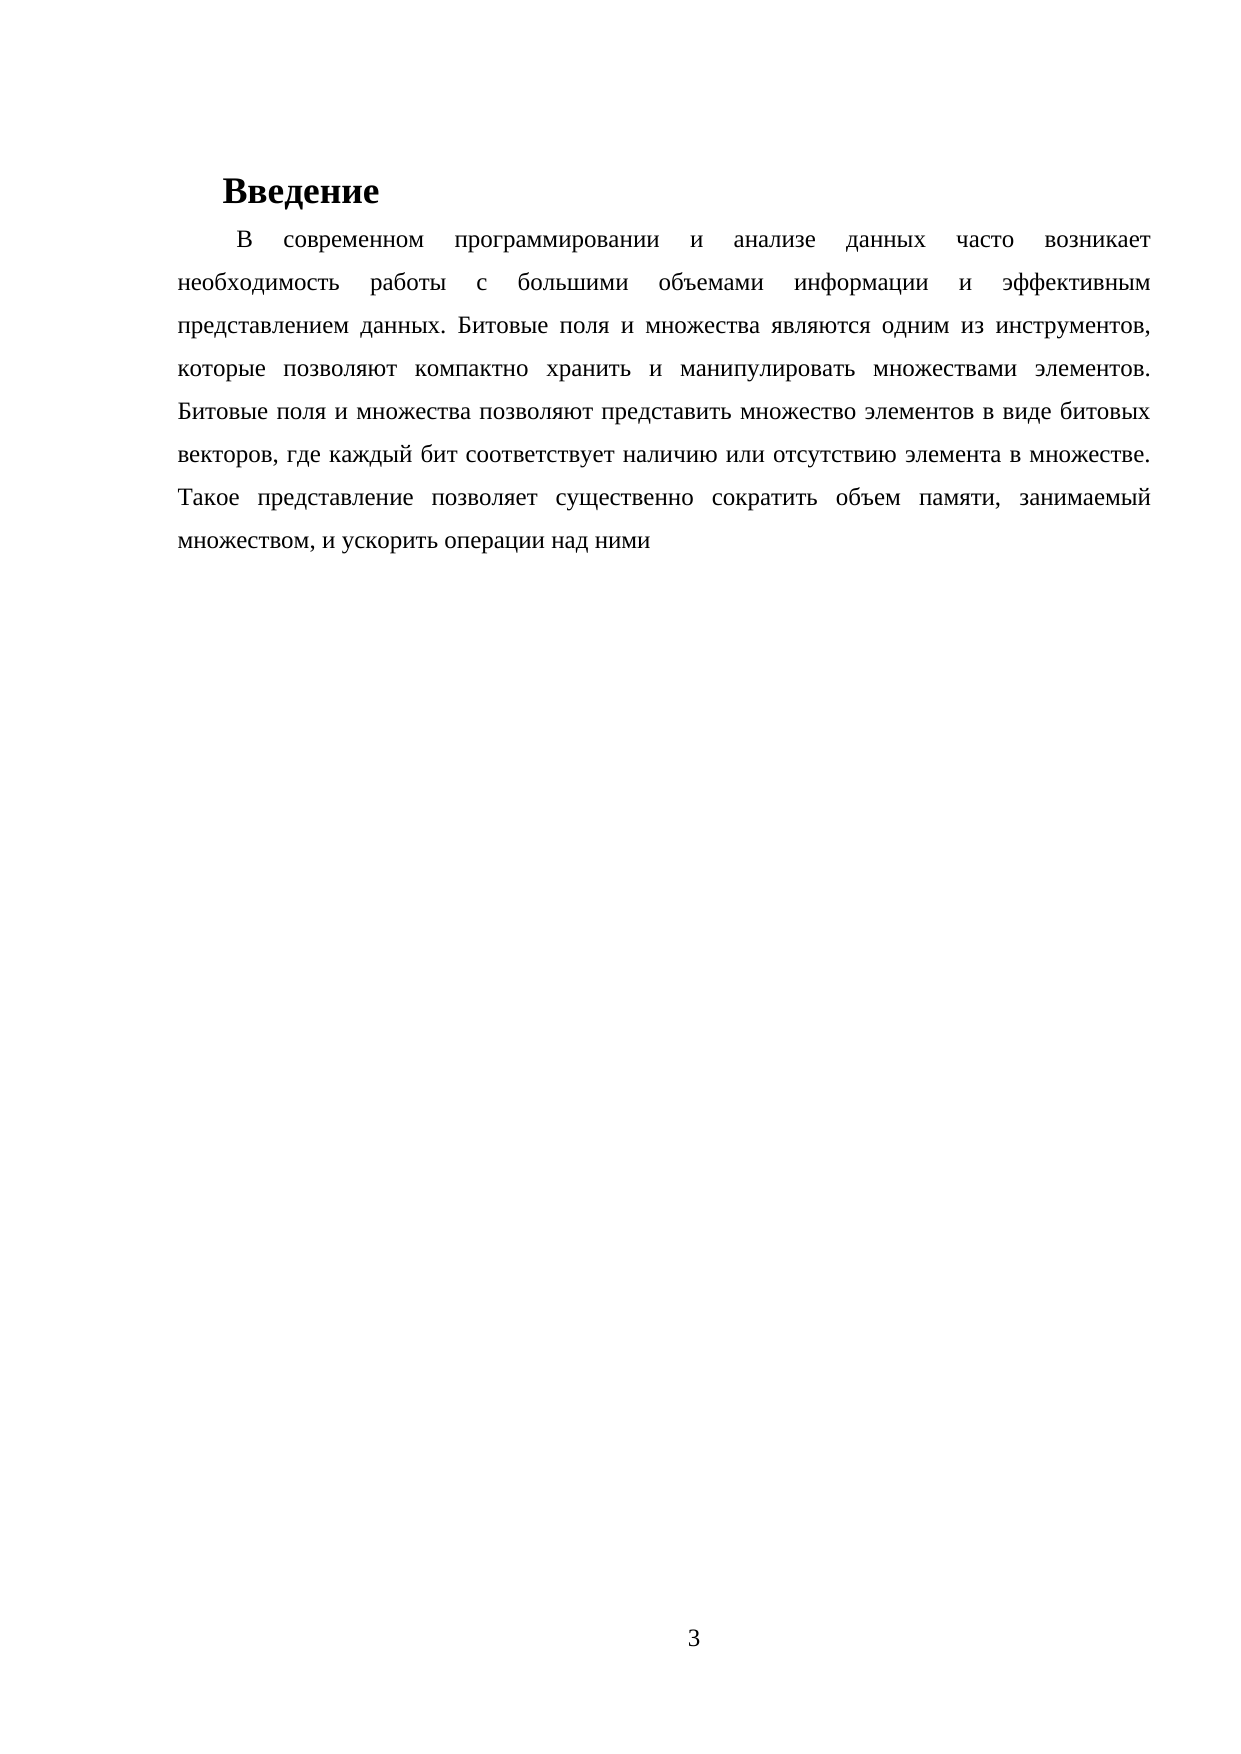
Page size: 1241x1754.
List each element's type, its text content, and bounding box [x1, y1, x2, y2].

subtitle Введение [222, 168, 1152, 211]
text В современном программировании и анализе данных часто возникает необходимость работы с большими объемами информации и эффективным представлением данных. Битовые поля и множества являются одним из инструментов, которые позволяют компактно хранить и манипулировать множествами элементов. Битовые поля и множества позволяют представить множество элементов в виде битовых векторов, где каждый бит соответствует наличию или отсутствию элемента в множестве. Такое представление позволяет существенно сократить объем памяти, занимаемый множеством, и ускорить операции над ними [177, 224, 1152, 554]
